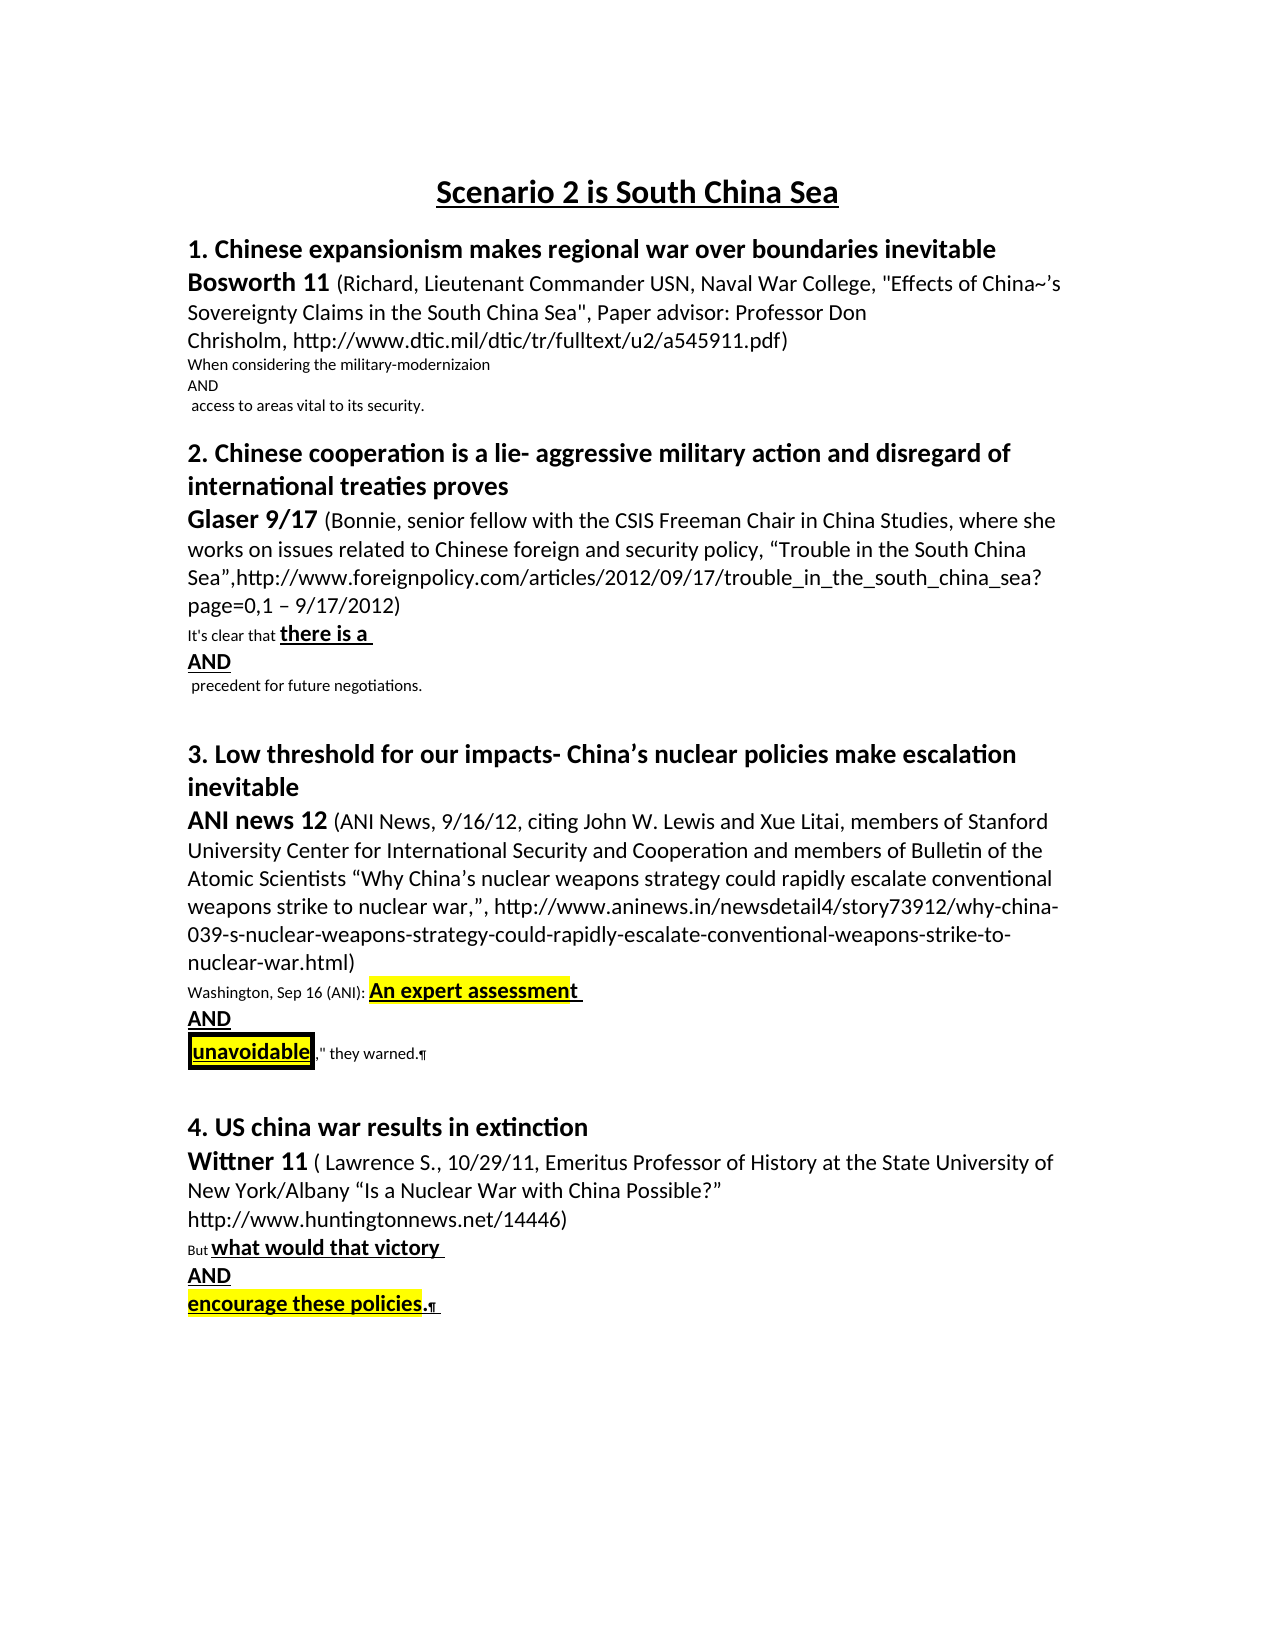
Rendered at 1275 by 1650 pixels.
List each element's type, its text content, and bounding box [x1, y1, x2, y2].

text Bosworth 11 (Richard, Lieutenant Commander USN, Naval War College, "Effects of China~’s Sovereignty Claims in the South China Sea", Paper advisor: Professor Don Chrisholm, http://www.dtic.mil/dtic/tr/fulltext/u2/a545911.pdf) [187, 265, 1087, 354]
text When considering the military-modernizaion [187, 354, 1087, 375]
text But what would that victory [187, 1233, 1087, 1261]
subtitle 3. Low threshold for our impacts- China’s nuclear policies make escalation inevitable [187, 737, 1087, 803]
text Glaser 9/17 (Bonnie, senior fellow with the CSIS Freeman Chair in China Studies, where she works on issues related to Chinese foreign and security policy, “Trouble in the South China Sea”,http://www.foreignpolicy.com/articles/2012/09/17/trouble_in_the_south_china_sea?page=0,1 – 9/17/2012) [187, 502, 1087, 619]
subtitle 4. US china war results in extinction [214, 1111, 1087, 1144]
subtitle 1. Chinese expansionism makes regional war over boundaries inevitable [187, 232, 1087, 265]
text encourage these policies.¶ [422, 1289, 1087, 1317]
text Wittner 11 ( Lawrence S., 10/29/11, Emeritus Professor of History at the State University of New York/Albany “Is a Nuclear War with China Possible?” http://www.huntingtonnews.net/14446) [187, 1144, 1087, 1233]
text Washington, Sep 16 (ANI): An expert assessment [187, 976, 369, 1004]
text AND [187, 647, 1087, 675]
text AND [187, 1004, 1087, 1032]
text It's clear that there is a [187, 619, 1087, 647]
text AND [187, 375, 1087, 395]
text ANI news 12 (ANI News, 9/16/12, citing John W. Lewis and Xue Litai, members of Stanford University Center for International Security and Cooperation and members of Bulletin of the Atomic Scientists “Why China’s nuclear weapons strategy could rapidly escalate conventional weapons strike to nuclear war,”, http://www.aninews.in/newsdetail4/story73912/why-china-039-s-nuclear-weapons-strategy-could-rapidly-escalate-conventional-weapons-strike-to-nuclear-war.html) [187, 803, 1087, 976]
text precedent for future negotiations. [187, 675, 1087, 696]
text Washington, Sep 16 (ANI): An expert assessment [570, 976, 1087, 1004]
subtitle Scenario 2 is South China Sea [187, 171, 1087, 212]
text AND [187, 1261, 1087, 1289]
text access to areas vital to its security. [187, 395, 1087, 415]
subtitle 2. Chinese cooperation is a lie- aggressive military action and disregard of international treaties proves [187, 436, 1087, 502]
text unavoidable," they warned.¶ [315, 1032, 1087, 1069]
